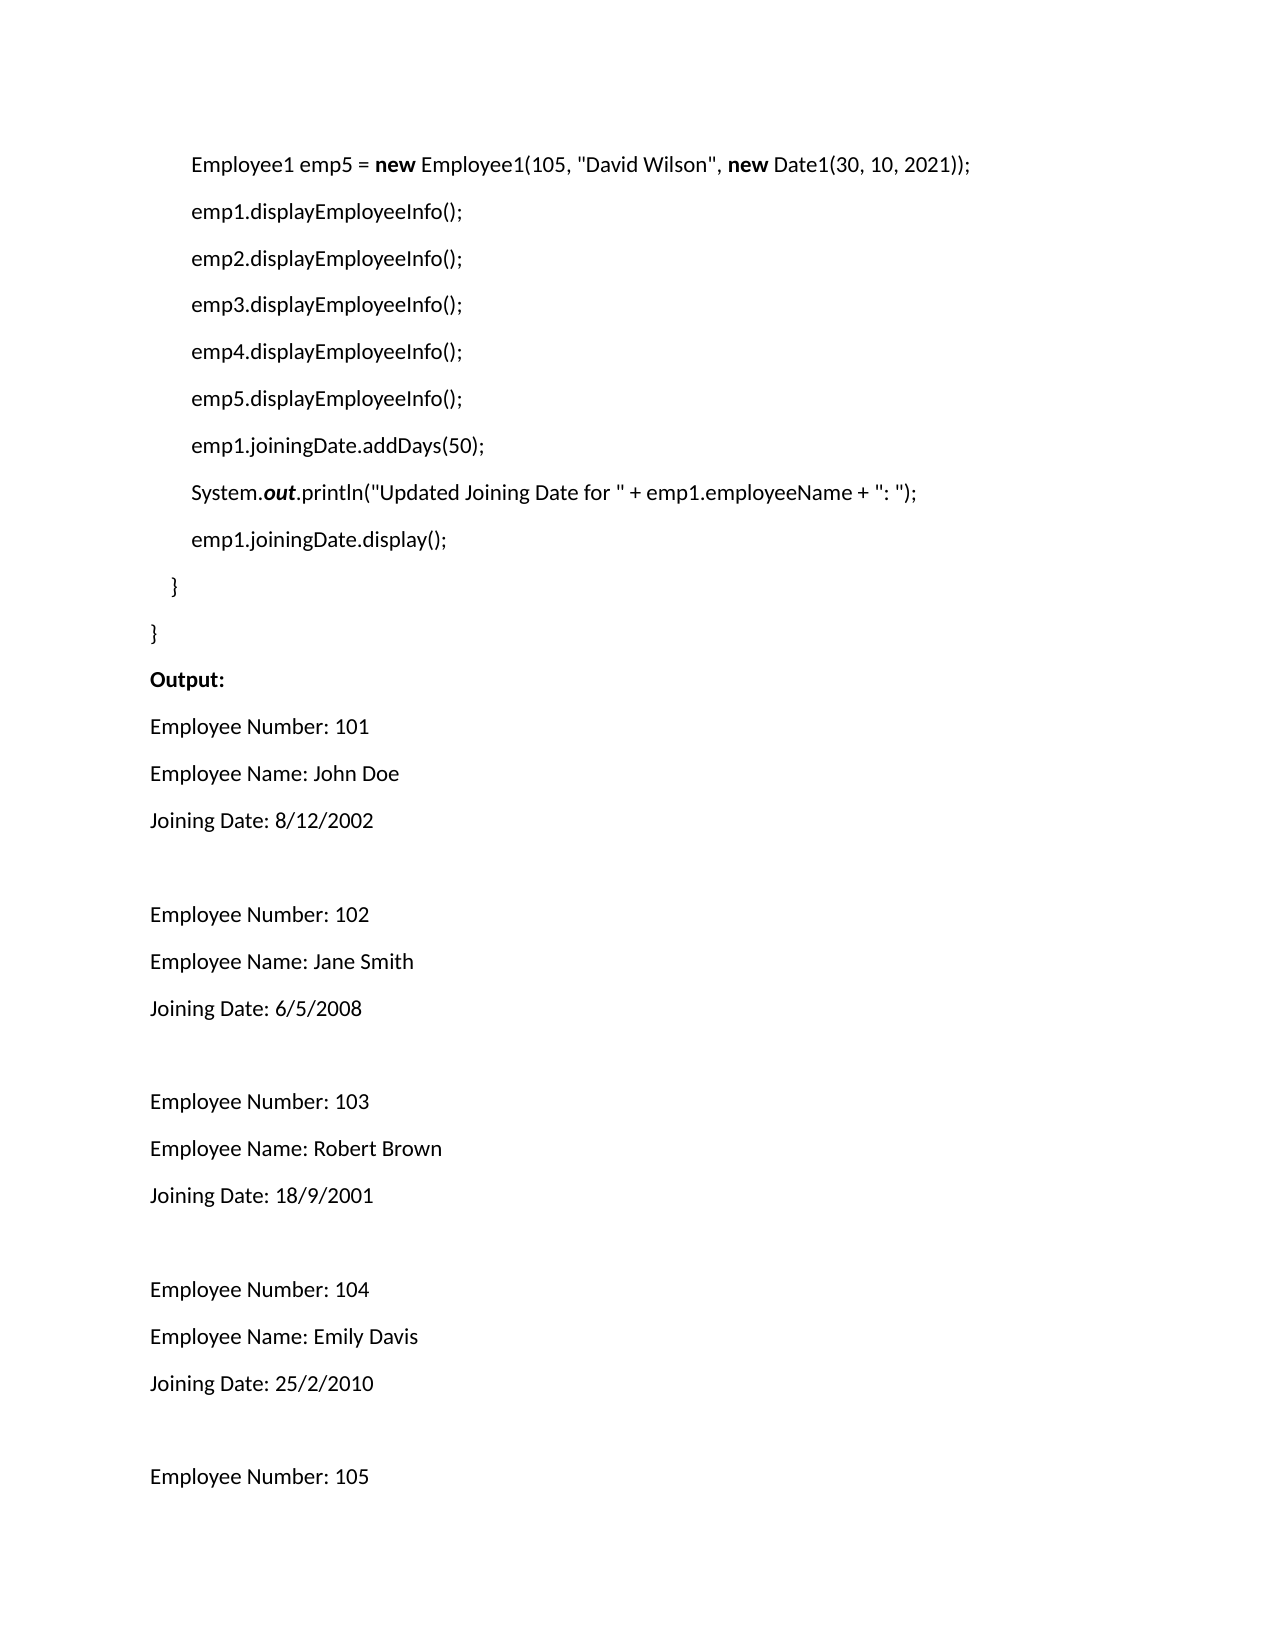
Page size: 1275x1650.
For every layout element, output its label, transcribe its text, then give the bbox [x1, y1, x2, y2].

text Employee Name: Emily Davis [150, 1322, 1125, 1350]
text Employee Name: John Doe [150, 759, 1125, 787]
text emp4.displayEmployeeInfo(); [150, 337, 1125, 366]
text emp5.displayEmployeeInfo(); [150, 384, 1125, 412]
text Employee Number: 105 [150, 1462, 1125, 1491]
text emp3.displayEmployeeInfo(); [150, 291, 1125, 319]
text } [150, 619, 1125, 647]
text Joining Date: 8/12/2002 [150, 806, 1125, 834]
text Employee Number: 104 [150, 1275, 1125, 1303]
text emp1.joiningDate.display(); [150, 525, 1125, 553]
text emp1.joiningDate.addDays(50); [150, 431, 1125, 459]
text } [150, 572, 1125, 600]
text Output: [150, 666, 1125, 694]
text Employee Name: Robert Brown [150, 1134, 1125, 1162]
text Employee Number: 102 [150, 900, 1125, 928]
text emp2.displayEmployeeInfo(); [150, 244, 1125, 272]
text emp1.displayEmployeeInfo(); [150, 197, 1125, 225]
text Employee Number: 101 [150, 712, 1125, 741]
text Joining Date: 25/2/2010 [150, 1369, 1125, 1397]
text Employee Name: Jane Smith [150, 947, 1125, 975]
text Employee1 emp5 = new Employee1(105, "David Wilson", new Date1(30, 10, 2021)); [150, 150, 1125, 178]
text System.out.println("Updated Joining Date for " + emp1.employeeName + ": "); [150, 478, 1125, 506]
text Employee Number: 103 [150, 1087, 1125, 1116]
text Joining Date: 18/9/2001 [150, 1181, 1125, 1209]
text Joining Date: 6/5/2008 [150, 994, 1125, 1022]
